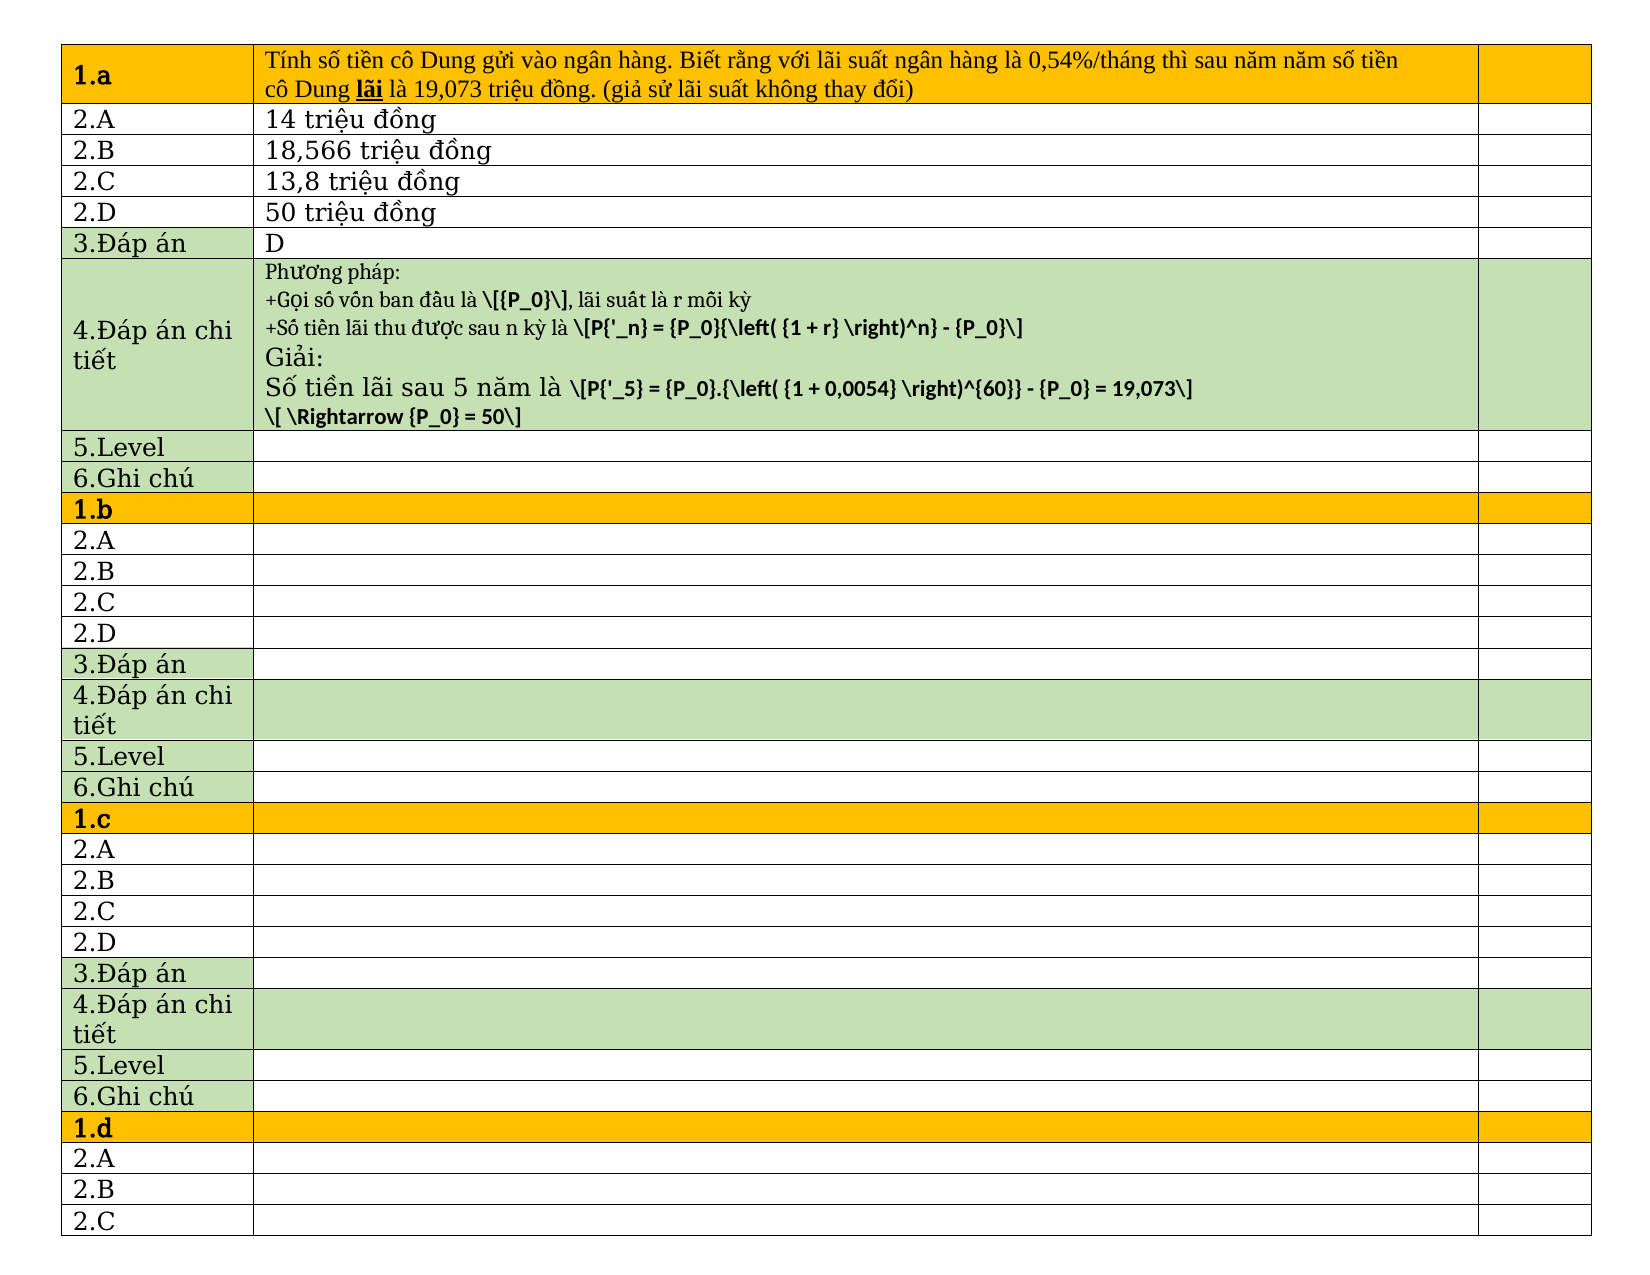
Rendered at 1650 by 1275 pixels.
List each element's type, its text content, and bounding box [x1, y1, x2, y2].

table_cell 2.B [62, 135, 253, 165]
table_cell [254, 431, 1478, 461]
table_cell [1479, 586, 1591, 616]
table_cell [254, 958, 1478, 988]
table_header [1479, 45, 1591, 103]
table_cell [1479, 228, 1591, 258]
table_cell [1479, 1112, 1591, 1142]
table_cell D [254, 228, 1478, 258]
table_cell [254, 524, 1478, 554]
table_cell 2.B [62, 555, 253, 585]
table_cell [1479, 803, 1591, 833]
table_cell 2.C [62, 586, 253, 616]
table_cell [1479, 1205, 1591, 1235]
table_cell [254, 865, 1478, 895]
table_cell 2.C [62, 1205, 253, 1235]
table_cell [1479, 1081, 1591, 1111]
table_cell [1479, 259, 1591, 430]
table_cell 5.Level [62, 431, 253, 461]
table_cell [254, 649, 1478, 678]
table_cell [254, 586, 1478, 616]
table_cell [1479, 462, 1591, 492]
table_cell [254, 803, 1478, 833]
table_cell 2.A [62, 524, 253, 554]
table_cell [1479, 1143, 1591, 1173]
table_header 1.a [62, 45, 253, 103]
table_cell 3.Đáp án [62, 228, 253, 258]
table_cell [1479, 649, 1591, 678]
table_cell 1.d [62, 1112, 253, 1142]
table_cell 18,566 triệu đồng [254, 135, 1478, 165]
table_cell [1479, 680, 1591, 739]
table_cell 4.Đáp án chi tiết [62, 680, 253, 739]
table_cell 2.D [62, 927, 253, 957]
table_cell [254, 834, 1478, 864]
table_cell [1479, 1174, 1591, 1204]
table_cell 50 triệu đồng [254, 197, 1478, 227]
table_cell [254, 1174, 1478, 1204]
table_cell [254, 462, 1478, 492]
table_cell [254, 680, 1478, 739]
table_header Tính số tiền cô Dung gửi vào ngân hàng. Biết rằng với lãi suất ngân hàng là 0,54%/tháng thì sau năm năm số tiền cô Dung lãi là 19,073 triệu đồng. (giả sử lãi suất không thay đổi) [254, 45, 1478, 103]
table_cell 2.C [62, 896, 253, 926]
table_cell [254, 1112, 1478, 1142]
table_cell 5.Level [62, 1050, 253, 1080]
table_cell [1479, 524, 1591, 554]
table_cell 2.A [62, 1143, 253, 1173]
table_cell [254, 1081, 1478, 1111]
table_cell [1479, 166, 1591, 196]
table_cell [1479, 104, 1591, 134]
table_cell [1479, 865, 1591, 895]
table_cell 2.B [62, 865, 253, 895]
table_cell 2.D [62, 197, 253, 227]
table_cell [254, 1143, 1478, 1173]
table_cell [1479, 493, 1591, 523]
table_cell [1479, 927, 1591, 957]
table_cell 14 triệu đồng [254, 104, 1478, 134]
table_cell [1479, 617, 1591, 647]
table_cell [254, 1050, 1478, 1080]
table_cell 1.b [62, 493, 253, 523]
table_cell [254, 617, 1478, 647]
table_cell [254, 493, 1478, 523]
table_cell Phương pháp: +Gọi số vốn ban đầu là \[{P_0}\], lãi suất là r mỗi kỳ +Số tiền lãi thu được sau n kỳ là \[P{'_n} = {P_0}{\left( {1 + r} \right)^n} - {P_0}\] Giải: Số tiền lãi sau 5 năm là \[P{'_5} = {P_0}.{\left( {1 + 0,0054} \right)^{60}} - {P_0} = 19,073\] \[ \Rightarrow {P_0} = 50\] [254, 259, 1478, 430]
table_cell [254, 989, 1478, 1049]
table_cell [1479, 896, 1591, 926]
table_cell [254, 896, 1478, 926]
table_cell [1479, 135, 1591, 165]
table_cell 1.c [62, 803, 253, 833]
table_cell [254, 927, 1478, 957]
table_cell [254, 1205, 1478, 1235]
table_cell 4.Đáp án chi tiết [62, 259, 253, 430]
table_cell [1479, 555, 1591, 585]
table_cell [254, 555, 1478, 585]
table_cell 6.Ghi chú [62, 772, 253, 802]
table_cell 3.Đáp án [62, 958, 253, 988]
table_cell [1479, 1050, 1591, 1080]
table_cell 2.B [62, 1174, 253, 1204]
table_cell 4.Đáp án chi tiết [62, 989, 253, 1049]
table_cell 2.A [62, 104, 253, 134]
table_cell 2.D [62, 617, 253, 647]
table_cell [1479, 834, 1591, 864]
table_cell [1479, 197, 1591, 227]
table_cell 2.A [62, 834, 253, 864]
table_cell [1479, 741, 1591, 771]
table_cell [254, 741, 1478, 771]
table_cell 5.Level [62, 741, 253, 771]
table_cell [1479, 989, 1591, 1049]
table_cell 3.Đáp án [62, 649, 253, 678]
table_cell [1479, 431, 1591, 461]
table_cell 2.C [62, 166, 253, 196]
table_cell 6.Ghi chú [62, 1081, 253, 1111]
table_cell [1479, 772, 1591, 802]
table_cell 6.Ghi chú [62, 462, 253, 492]
table_cell [254, 772, 1478, 802]
table_cell 13,8 triệu đồng [254, 166, 1478, 196]
table_cell [1479, 958, 1591, 988]
